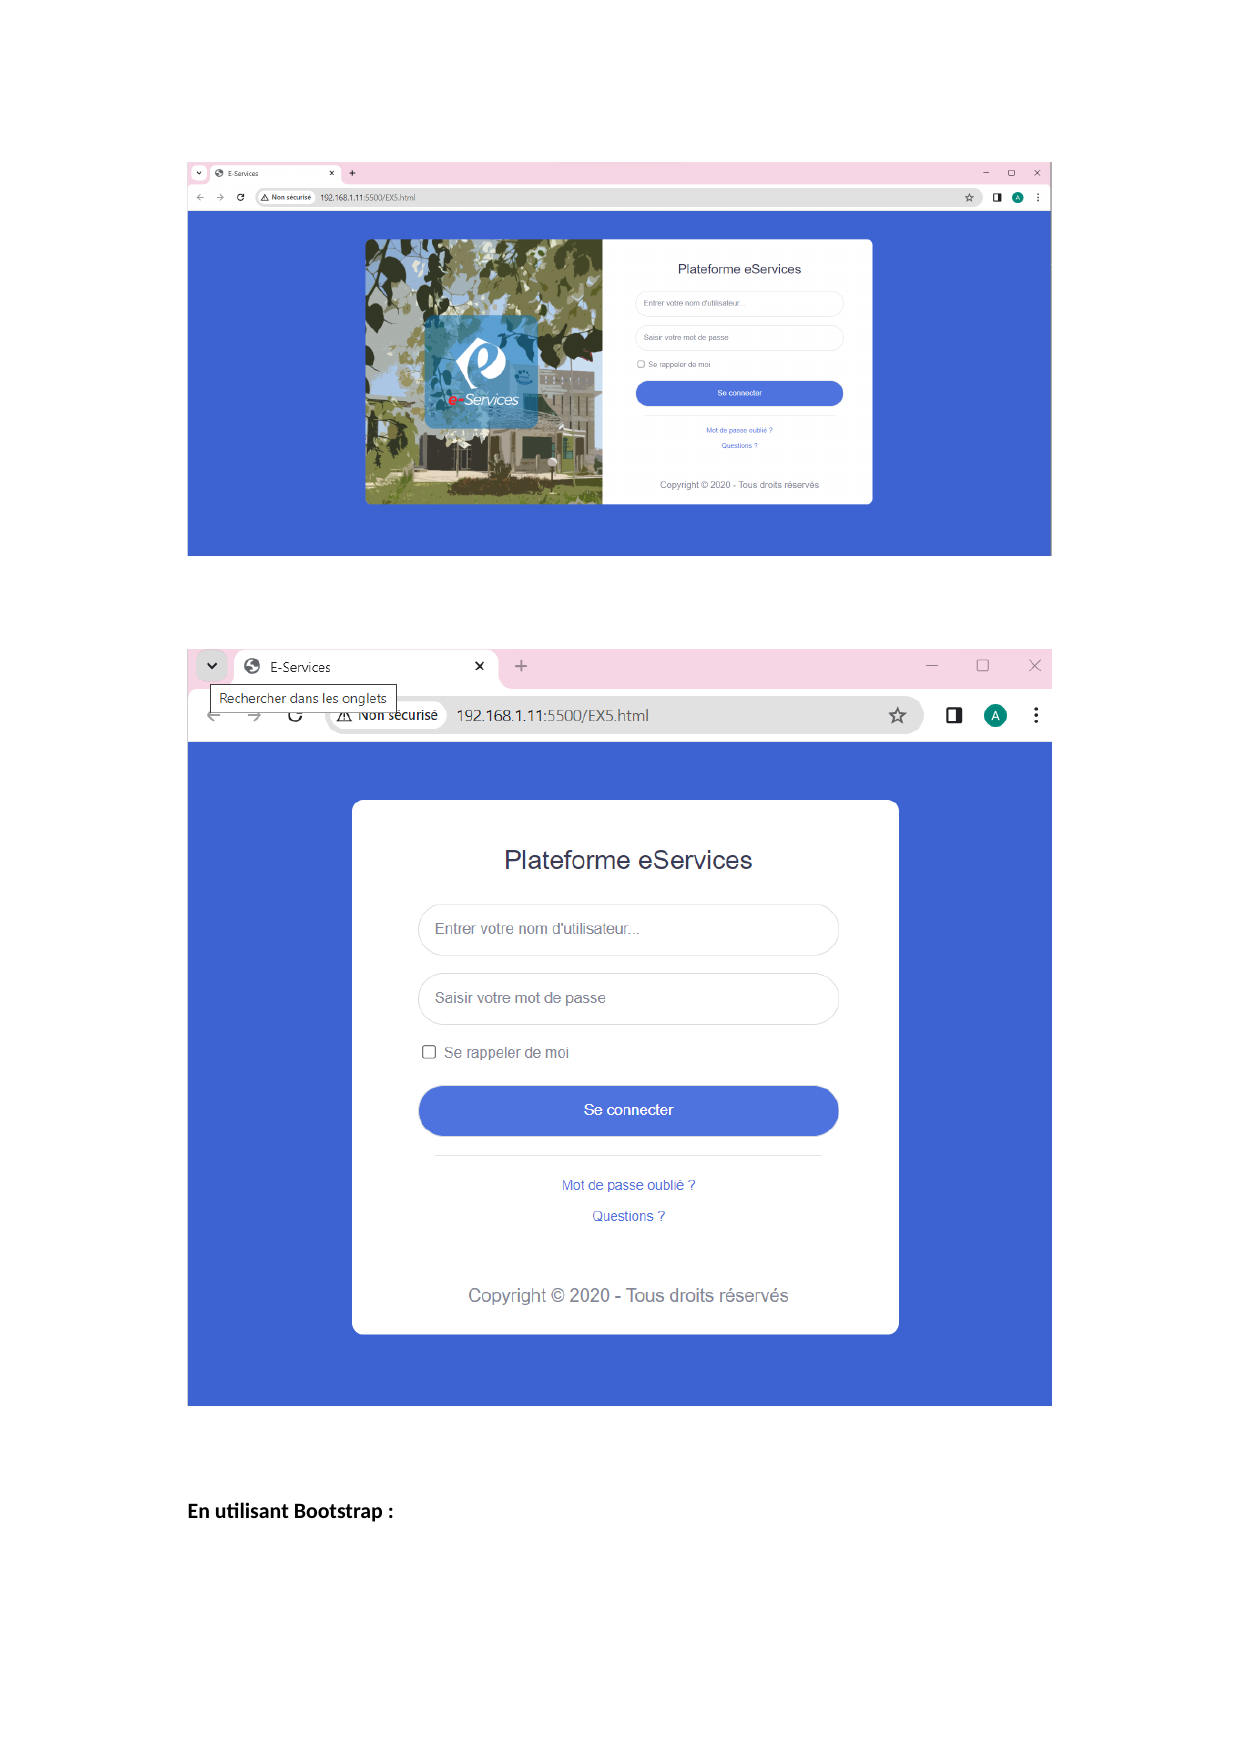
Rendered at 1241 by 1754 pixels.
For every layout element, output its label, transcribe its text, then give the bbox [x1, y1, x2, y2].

picture [187, 649, 1052, 1406]
picture [187, 162, 1052, 556]
list En utilisant Bootstrap : [187, 1494, 1053, 1527]
